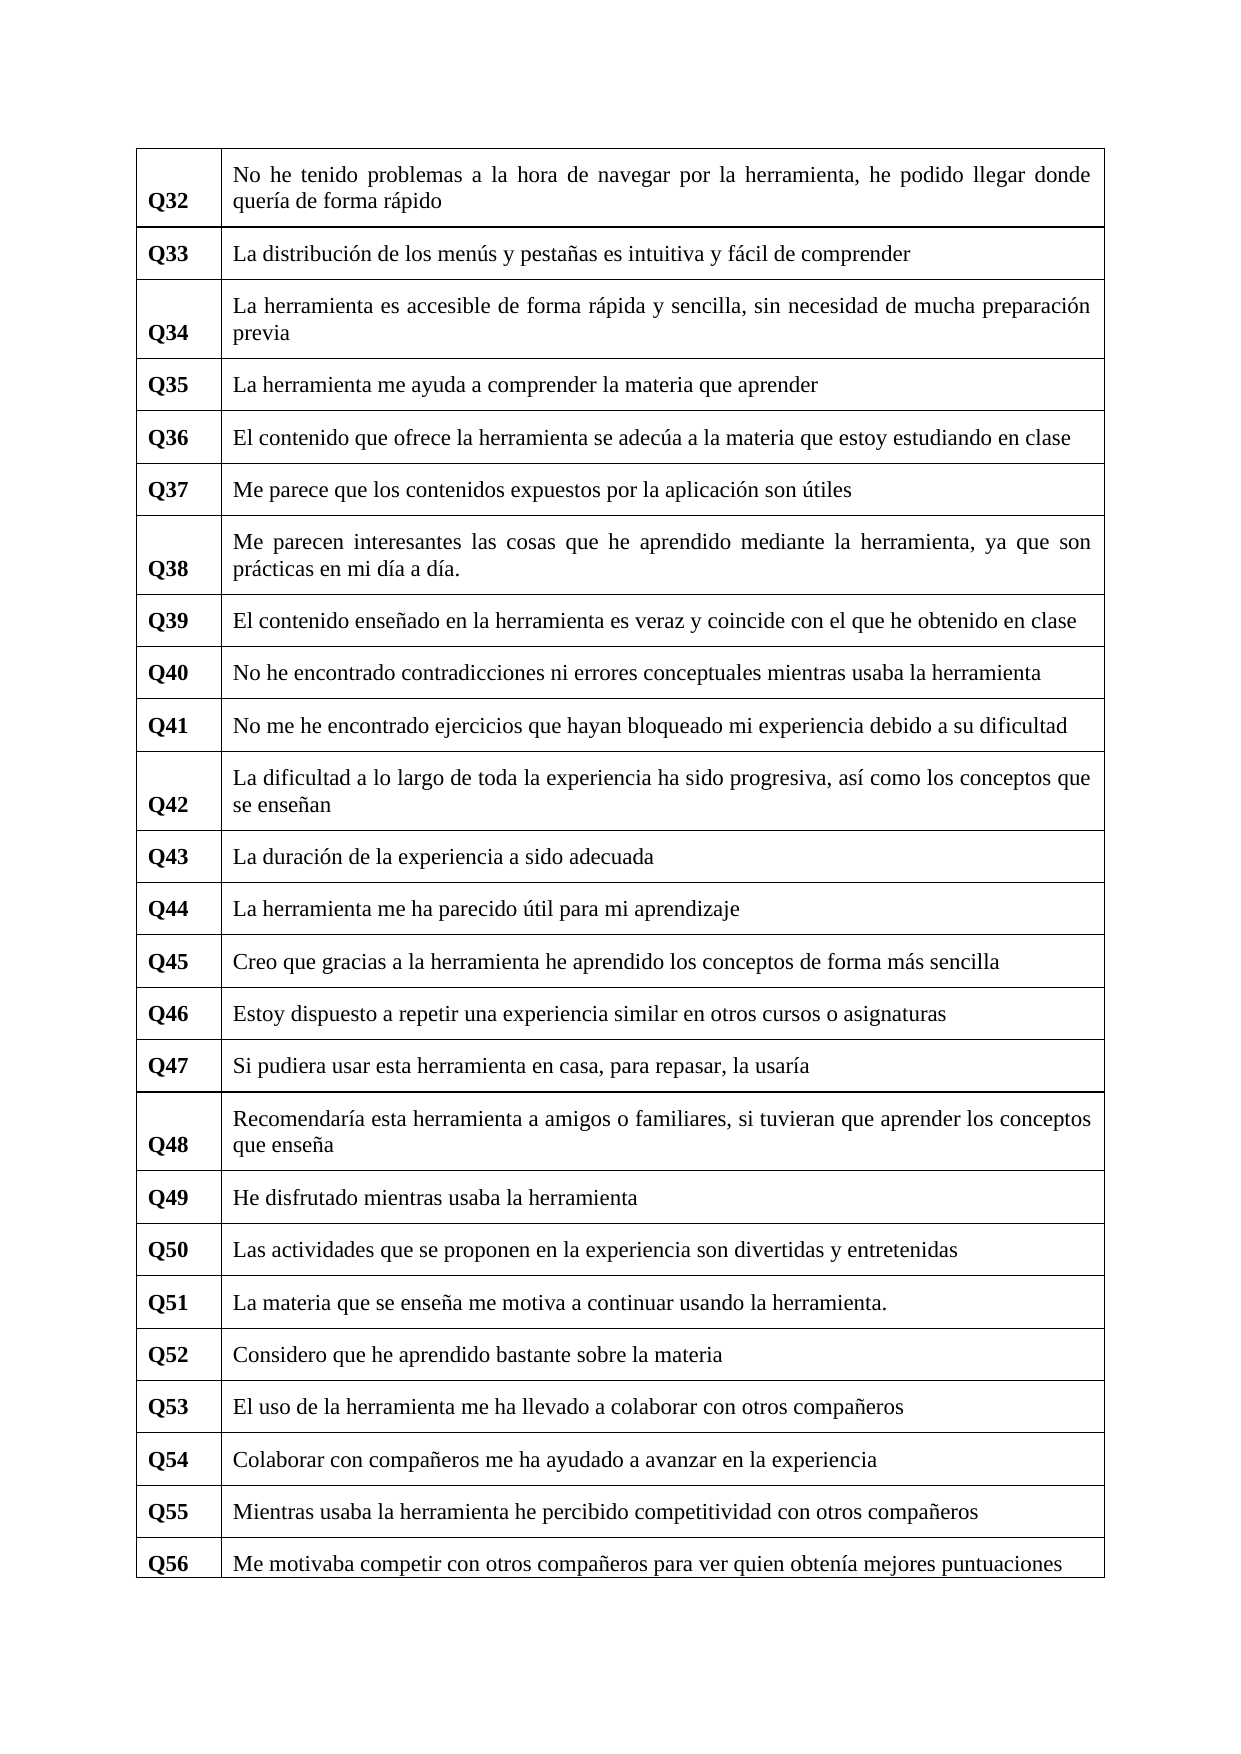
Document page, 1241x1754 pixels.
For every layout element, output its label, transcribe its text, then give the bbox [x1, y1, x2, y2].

table_cell Creo que gracias a la herramienta he aprendido los conceptos de forma más sencilla [222, 935, 1104, 987]
table_cell He disfrutado mientras usaba la herramienta [222, 1171, 1104, 1223]
table_cell Q46 [137, 988, 221, 1039]
table_cell Q53 [137, 1381, 221, 1432]
table_cell Q51 [137, 1276, 221, 1327]
table_cell Q42 [137, 752, 221, 829]
table_cell Q48 [137, 1093, 221, 1170]
table_cell Q38 [137, 516, 221, 593]
table_cell Me parecen interesantes las cosas que he aprendido mediante la herramienta, ya que son prácticas en mi día a día. [222, 516, 1104, 593]
table_cell Considero que he aprendido bastante sobre la materia [222, 1329, 1104, 1380]
table_cell Q54 [137, 1433, 221, 1484]
table_cell Me parece que los contenidos expuestos por la aplicación son útiles [222, 464, 1104, 515]
table_cell Q41 [137, 699, 221, 751]
table_cell El uso de la herramienta me ha llevado a colaborar con otros compañeros [222, 1381, 1104, 1432]
table_cell Mientras usaba la herramienta he percibido competitividad con otros compañeros [222, 1486, 1104, 1537]
table_cell No me he encontrado ejercicios que hayan bloqueado mi experiencia debido a su dificultad [222, 699, 1104, 751]
table_cell Q44 [137, 883, 221, 934]
table_cell Recomendaría esta herramienta a amigos o familiares, si tuvieran que aprender los conceptos que enseña [222, 1093, 1104, 1170]
table_cell Si pudiera usar esta herramienta en casa, para repasar, la usaría [222, 1040, 1104, 1091]
table_cell Q32 [137, 149, 221, 226]
table_cell Las actividades que se proponen en la experiencia son divertidas y entretenidas [222, 1224, 1104, 1275]
table_cell Q50 [137, 1224, 221, 1275]
table_cell La duración de la experiencia a sido adecuada [222, 831, 1104, 882]
table_cell Me motivaba competir con otros compañeros para ver quien obtenía mejores puntuaciones [222, 1538, 1104, 1577]
table_cell La dificultad a lo largo de toda la experiencia ha sido progresiva, así como los conceptos que se enseñan [222, 752, 1104, 829]
table_cell Q40 [137, 647, 221, 698]
table_cell Colaborar con compañeros me ha ayudado a avanzar en la experiencia [222, 1433, 1104, 1484]
table_cell Q56 [137, 1538, 221, 1577]
table_cell Q47 [137, 1040, 221, 1091]
table_cell La distribución de los menús y pestañas es intuitiva y fácil de comprender [222, 228, 1104, 279]
table_cell Q35 [137, 359, 221, 410]
table_cell La herramienta me ha parecido útil para mi aprendizaje [222, 883, 1104, 934]
table_cell Q37 [137, 464, 221, 515]
table_cell Q34 [137, 280, 221, 358]
table_cell El contenido que ofrece la herramienta se adecúa a la materia que estoy estudiando en clase [222, 411, 1104, 462]
table_cell Q33 [137, 228, 221, 279]
table_cell Q45 [137, 935, 221, 987]
table_cell Q49 [137, 1171, 221, 1223]
table_cell Q55 [137, 1486, 221, 1537]
table_cell Q36 [137, 411, 221, 462]
table_cell Q39 [137, 595, 221, 646]
table_cell La materia que se enseña me motiva a continuar usando la herramienta. [222, 1276, 1104, 1327]
table_cell La herramienta me ayuda a comprender la materia que aprender [222, 359, 1104, 410]
table_cell La herramienta es accesible de forma rápida y sencilla, sin necesidad de mucha preparación previa [222, 280, 1104, 358]
table_cell No he encontrado contradicciones ni errores conceptuales mientras usaba la herramienta [222, 647, 1104, 698]
table_cell Q43 [137, 831, 221, 882]
table_cell Q52 [137, 1329, 221, 1380]
table_cell Estoy dispuesto a repetir una experiencia similar en otros cursos o asignaturas [222, 988, 1104, 1039]
table_cell No he tenido problemas a la hora de navegar por la herramienta, he podido llegar donde quería de forma rápido [222, 149, 1104, 226]
table_cell El contenido enseñado en la herramienta es veraz y coincide con el que he obtenido en clase [222, 595, 1104, 646]
